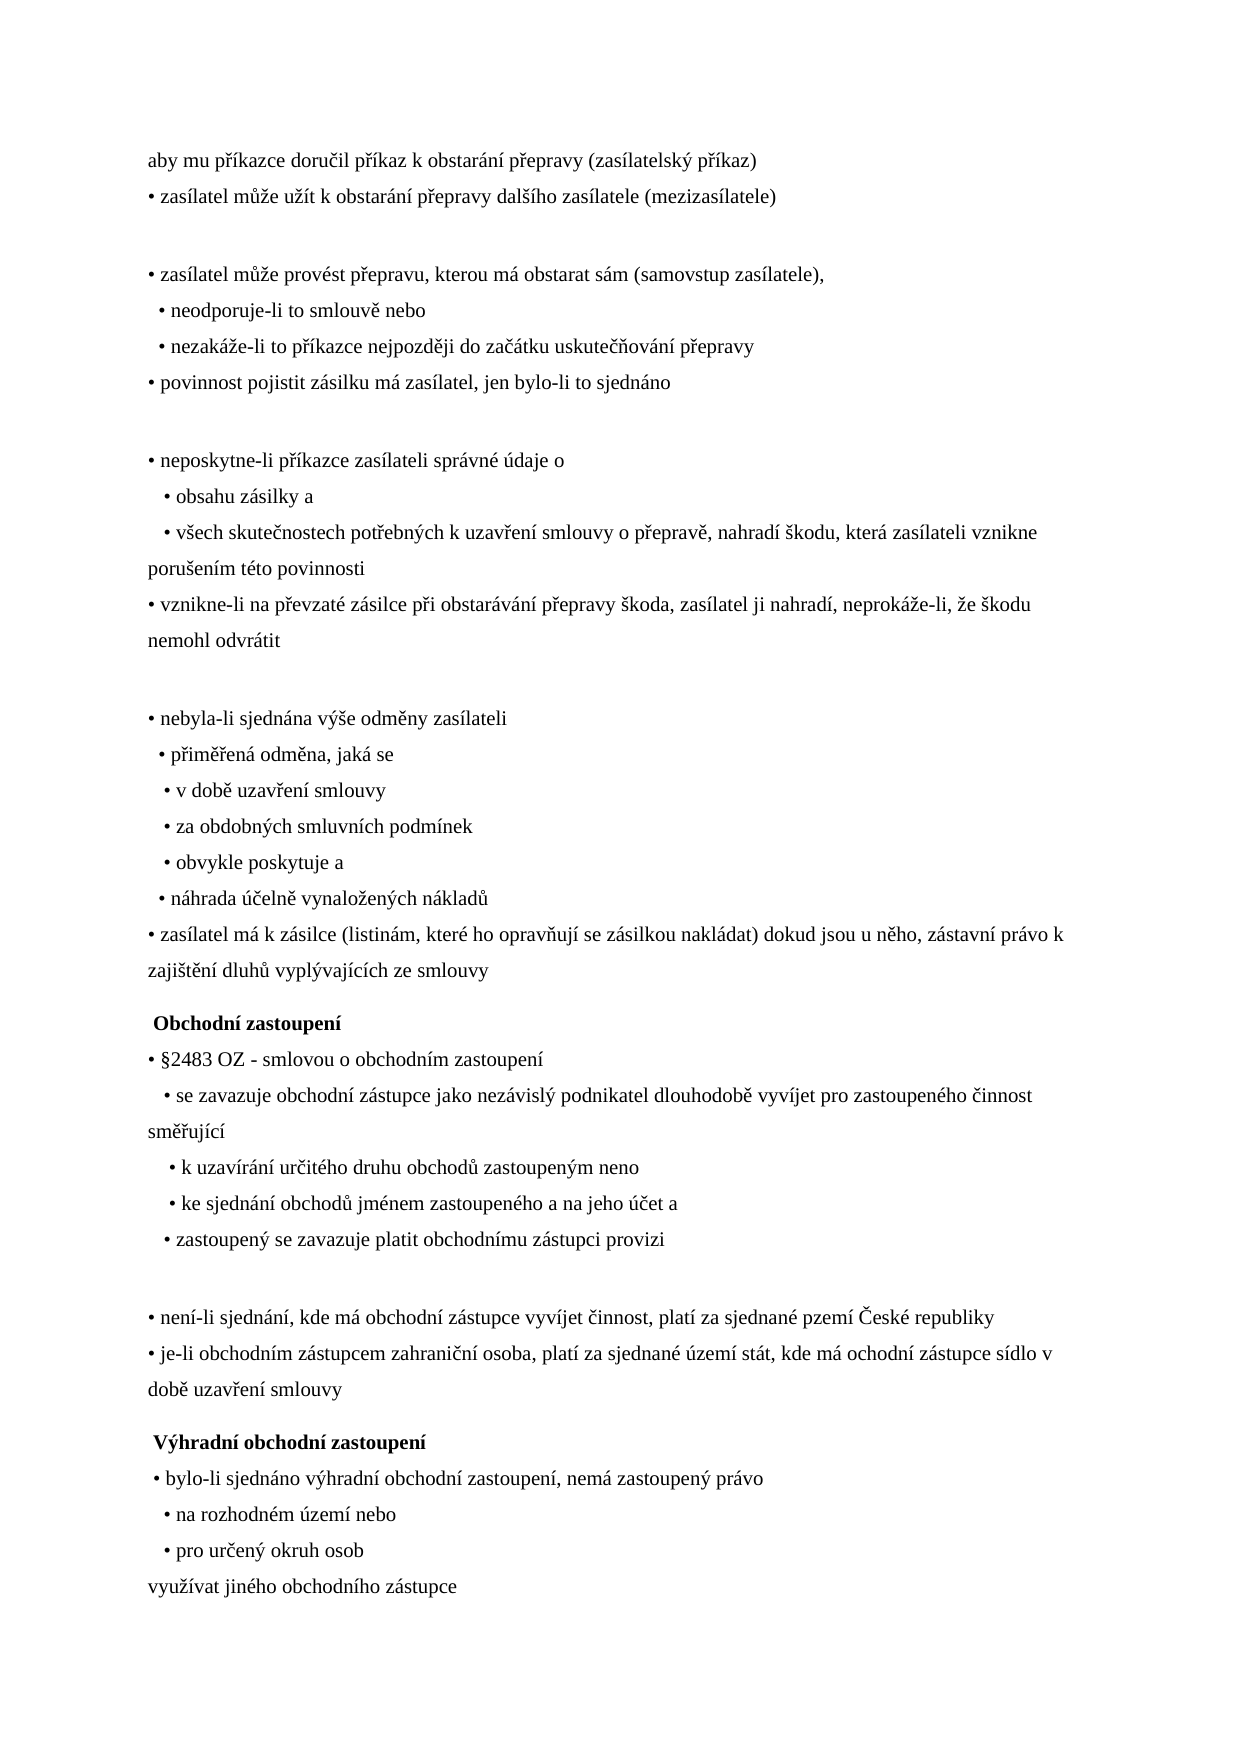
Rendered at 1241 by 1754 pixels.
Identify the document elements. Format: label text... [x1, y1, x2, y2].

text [148, 1430, 1093, 1598]
text Obchodní zastoupení • §2483 OZ - smlovou o obchodním zastoupení • se zavazuje obchodní zástupce jako nezávislý podnikatel dlouhodobě vyvíjet pro zastoupeného činnost směřující • k uzavírání určitého druhu obchodů zastoupeným neno • ke sjednání obchodů jménem zastoupeného a na jeho účet a • zastoupený se zavazuje platit obchodnímu zástupci provizi • není-li sjednání, kde má obchodní zástupce vyvíjet činnost, platí za sjednané pzemí České republiky • je-li obchodním zástupcem zahraniční osoba, platí za sjednané území stát, kde má ochodní zástupce sídlo v době uzavření smlouvy [148, 1011, 1093, 1401]
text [148, 148, 1093, 982]
